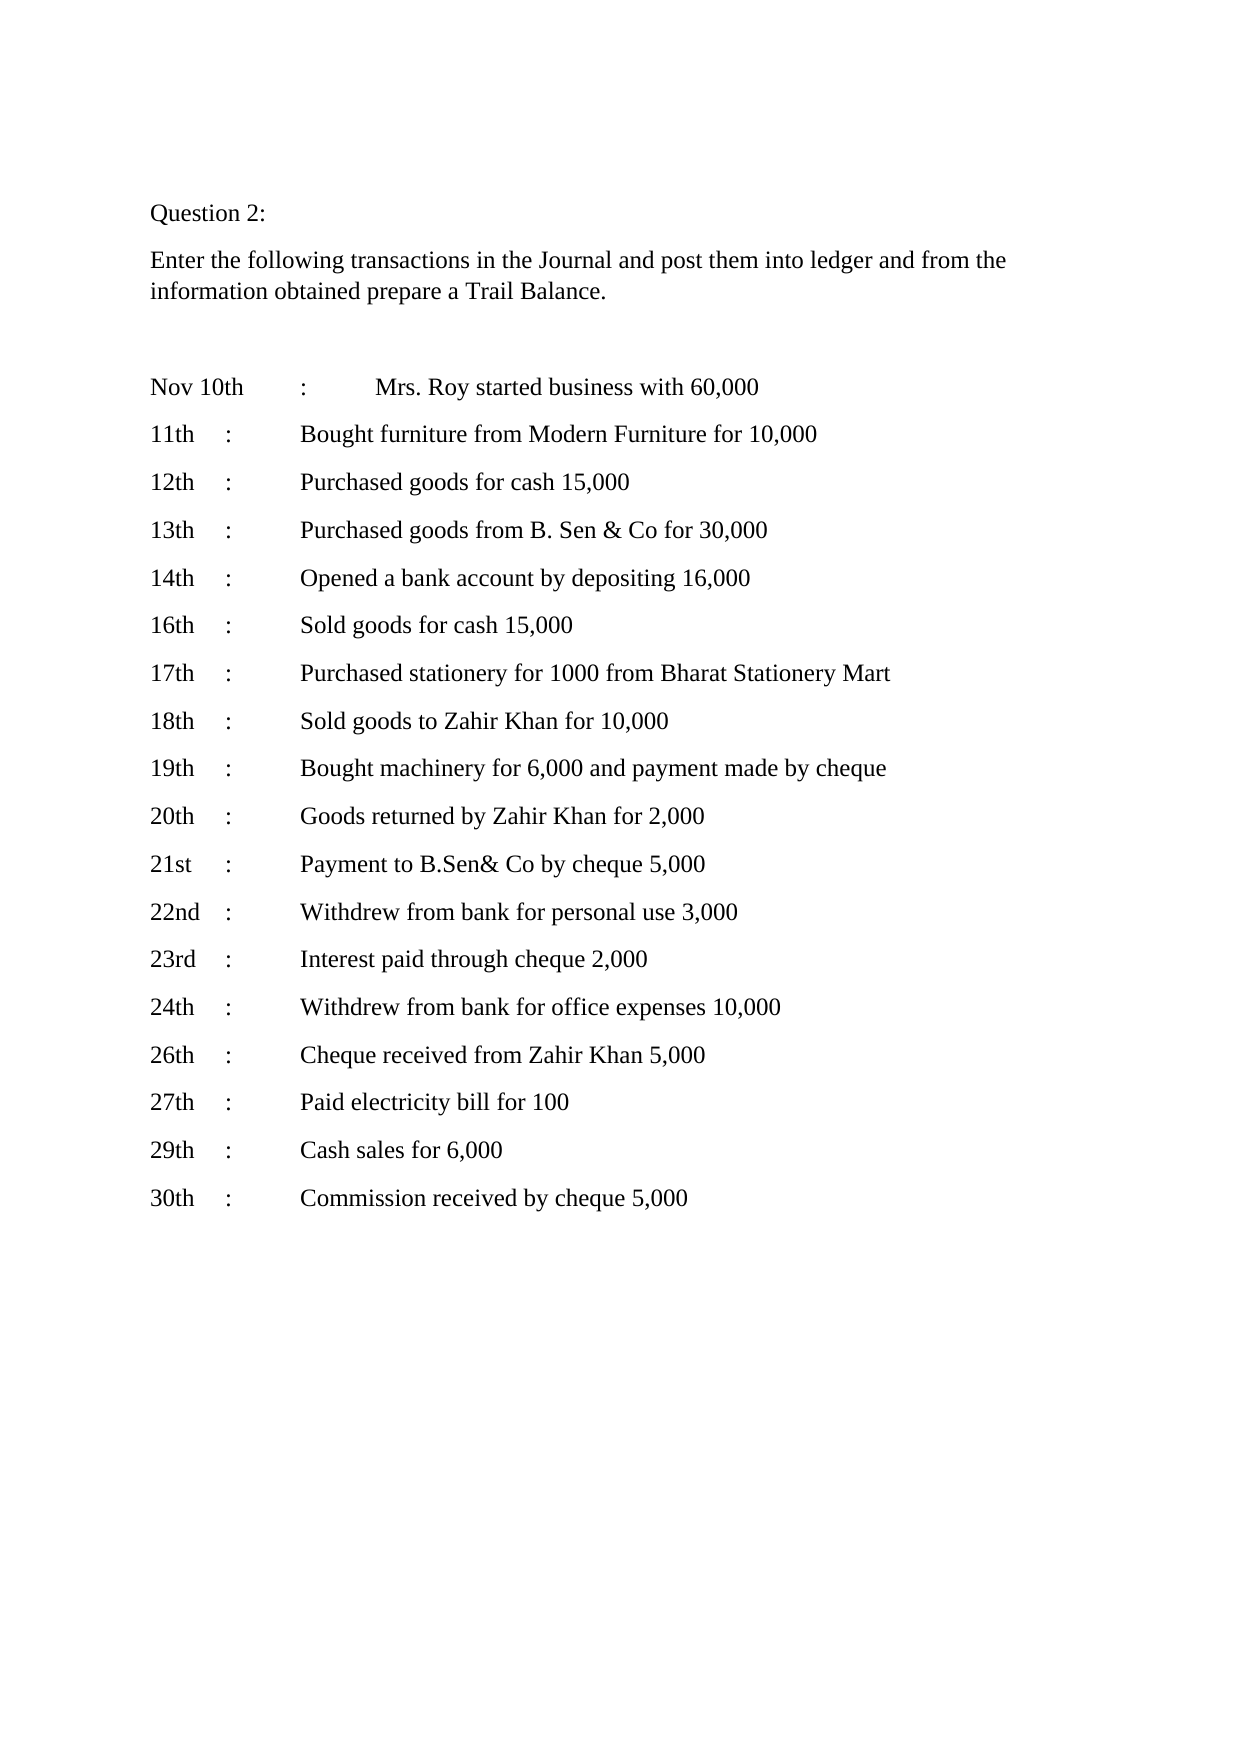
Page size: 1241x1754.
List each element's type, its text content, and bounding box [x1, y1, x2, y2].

text 21st : Payment to B.Sen& Co by cheque 5,000 [150, 849, 1090, 878]
text 17th : Purchased stationery for 1000 from Bharat Stationery Mart [150, 658, 1090, 687]
text Question 2: [150, 198, 1090, 226]
text 23rd : Interest paid through cheque 2,000 [150, 944, 1090, 973]
text 13th : Purchased goods from B. Sen & Co for 30,000 [150, 515, 1090, 544]
text 14th : Opened a bank account by depositing 16,000 [150, 563, 1090, 591]
text 26th : Cheque received from Zahir Khan 5,000 [150, 1040, 1090, 1068]
text 20th : Goods returned by Zahir Khan for 2,000 [150, 801, 1090, 830]
text 24th : Withdrew from bank for office expenses 10,000 [150, 992, 1090, 1021]
text 27th : Paid electricity bill for 100 [150, 1087, 1090, 1116]
text 22nd : Withdrew from bank for personal use 3,000 [150, 897, 1090, 925]
text 11th : Bought furniture from Modern Furniture for 10,000 [150, 419, 1090, 448]
text Enter the following transactions in the Journal and post them into ledger and from the information obtained prepare a Trail Balance. [150, 245, 1090, 305]
text 12th : Purchased goods for cash 15,000 [150, 467, 1090, 496]
text Nov 10th : Mrs. Roy started business with 60,000 [150, 372, 1090, 401]
text 19th : Bought machinery for 6,000 and payment made by cheque [150, 753, 1090, 782]
text 18th : Sold goods to Zahir Khan for 10,000 [150, 706, 1090, 734]
text 16th : Sold goods for cash 15,000 [150, 610, 1090, 639]
text 29th : Cash sales for 6,000 [150, 1135, 1090, 1164]
text 30th : Commission received by cheque 5,000 [150, 1183, 1090, 1212]
